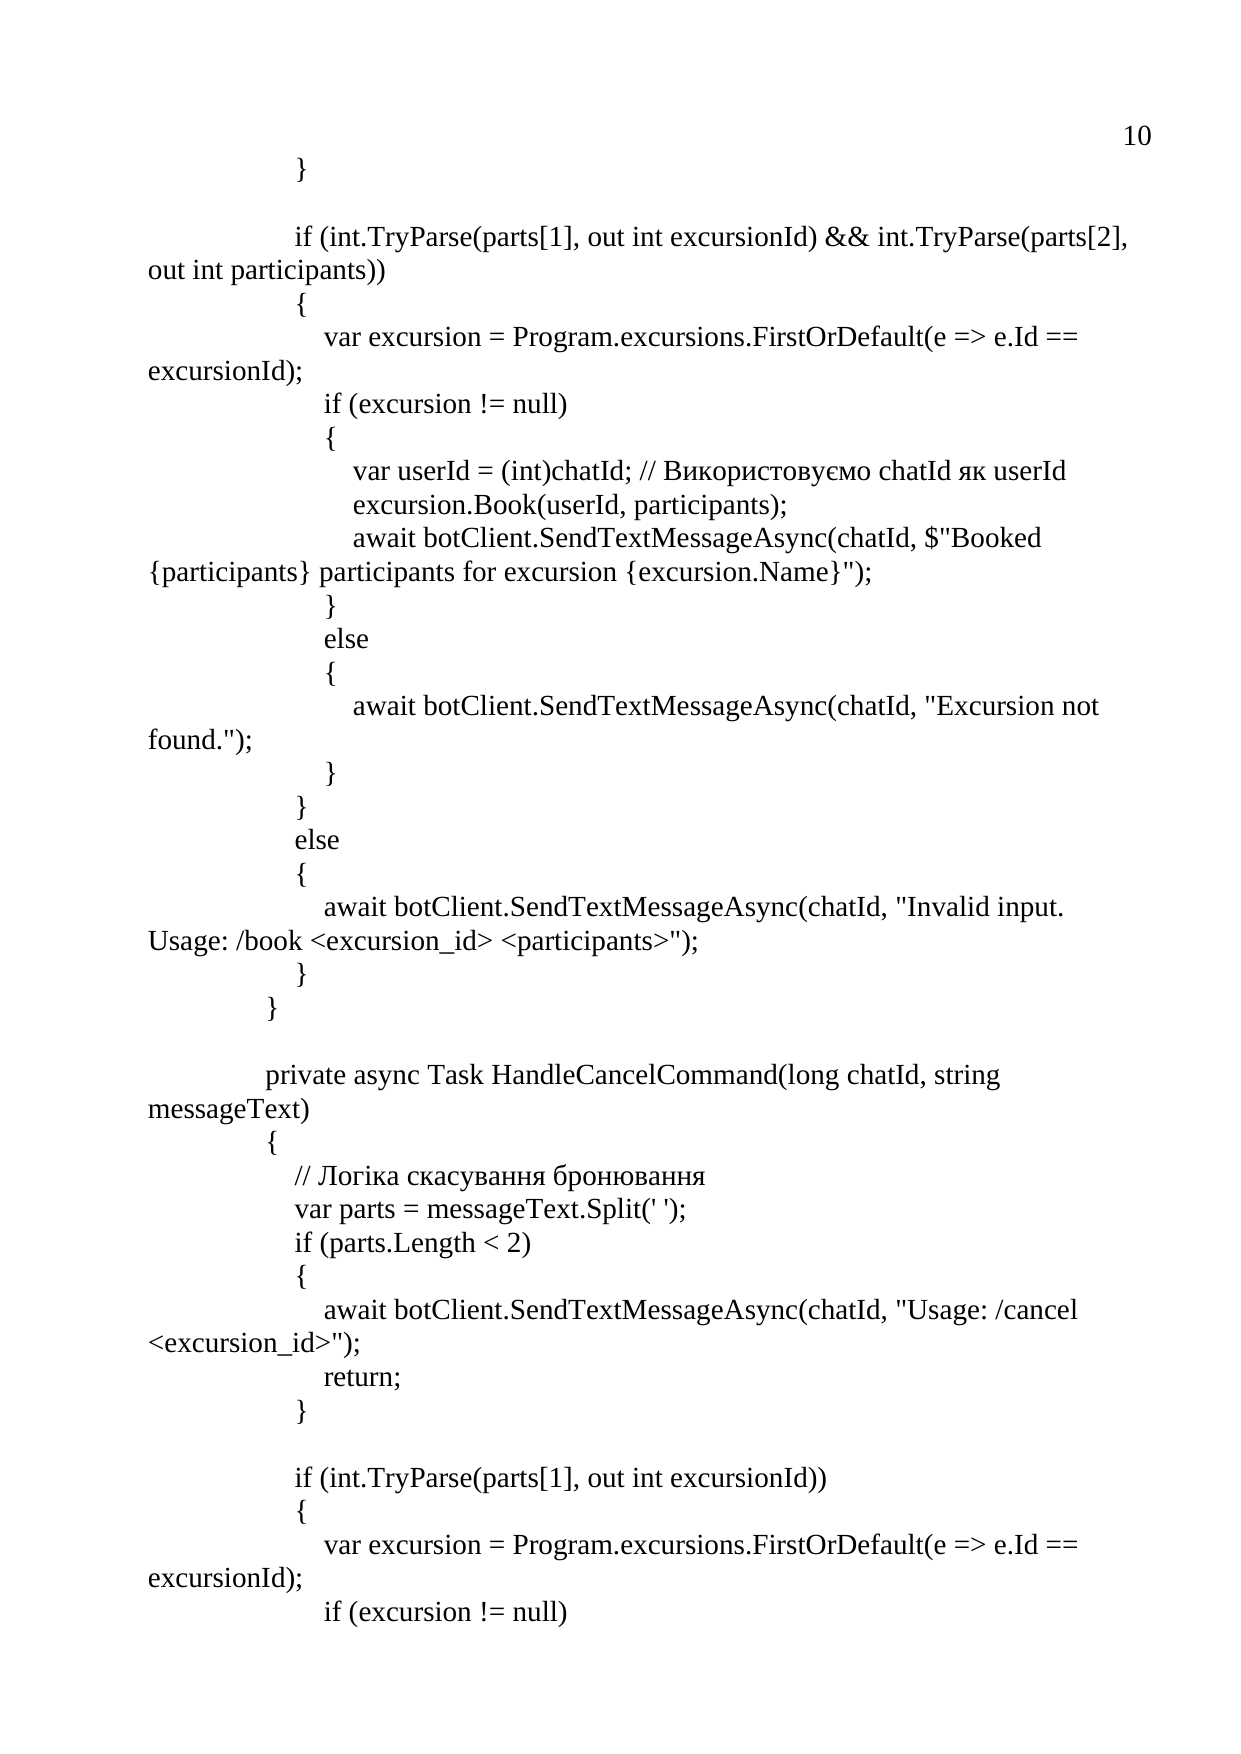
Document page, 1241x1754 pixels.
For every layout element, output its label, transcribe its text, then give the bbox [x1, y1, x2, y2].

text { [148, 420, 1152, 453]
text else [148, 822, 1152, 856]
text } [148, 588, 1152, 621]
text if (int.TryParse(parts[1], out int excursionId) && int.TryParse(parts[2], out int participants)) [148, 219, 1152, 286]
text } [148, 755, 1152, 789]
text var userId = (int)chatId; // Використовуємо chatId як userId [148, 453, 1152, 487]
text private async Task HandleCancelCommand(long chatId, string messageText) [148, 1057, 1152, 1124]
text { [148, 856, 1152, 889]
text await botClient.SendTextMessageAsync(chatId, $"Booked {participants} participants for excursion {excursion.Name}"); [148, 521, 1152, 588]
text await botClient.SendTextMessageAsync(chatId, "Excursion not found."); [148, 688, 1152, 755]
text { [148, 1493, 1152, 1527]
text } [148, 957, 1152, 990]
text if (int.TryParse(parts[1], out int excursionId)) [148, 1460, 1152, 1493]
text var parts = messageText.Split(' '); [148, 1191, 1152, 1225]
text if (parts.Length < 2) [148, 1225, 1152, 1258]
text if (excursion != null) [148, 1594, 1152, 1627]
text await botClient.SendTextMessageAsync(chatId, "Invalid input. Usage: /book <excursion_id> <participants>"); [148, 889, 1152, 957]
text { [148, 1124, 1152, 1158]
text } [148, 789, 1152, 822]
text } [148, 1393, 1152, 1426]
text { [148, 655, 1152, 688]
text var excursion = Program.excursions.FirstOrDefault(e => e.Id == excursionId); [148, 1527, 1152, 1594]
text { [148, 1258, 1152, 1292]
text var excursion = Program.excursions.FirstOrDefault(e => e.Id == excursionId); [148, 319, 1152, 386]
text return; [148, 1359, 1152, 1393]
text await botClient.SendTextMessageAsync(chatId, "Usage: /cancel <excursion_id>"); [148, 1292, 1152, 1359]
text excursion.Book(userId, participants); [148, 487, 1152, 521]
text // Логіка скасування бронювання [148, 1158, 1152, 1191]
text if (excursion != null) [148, 386, 1152, 420]
text } [148, 990, 1152, 1024]
text else [148, 621, 1152, 655]
text { [148, 286, 1152, 319]
text } [148, 152, 1152, 185]
